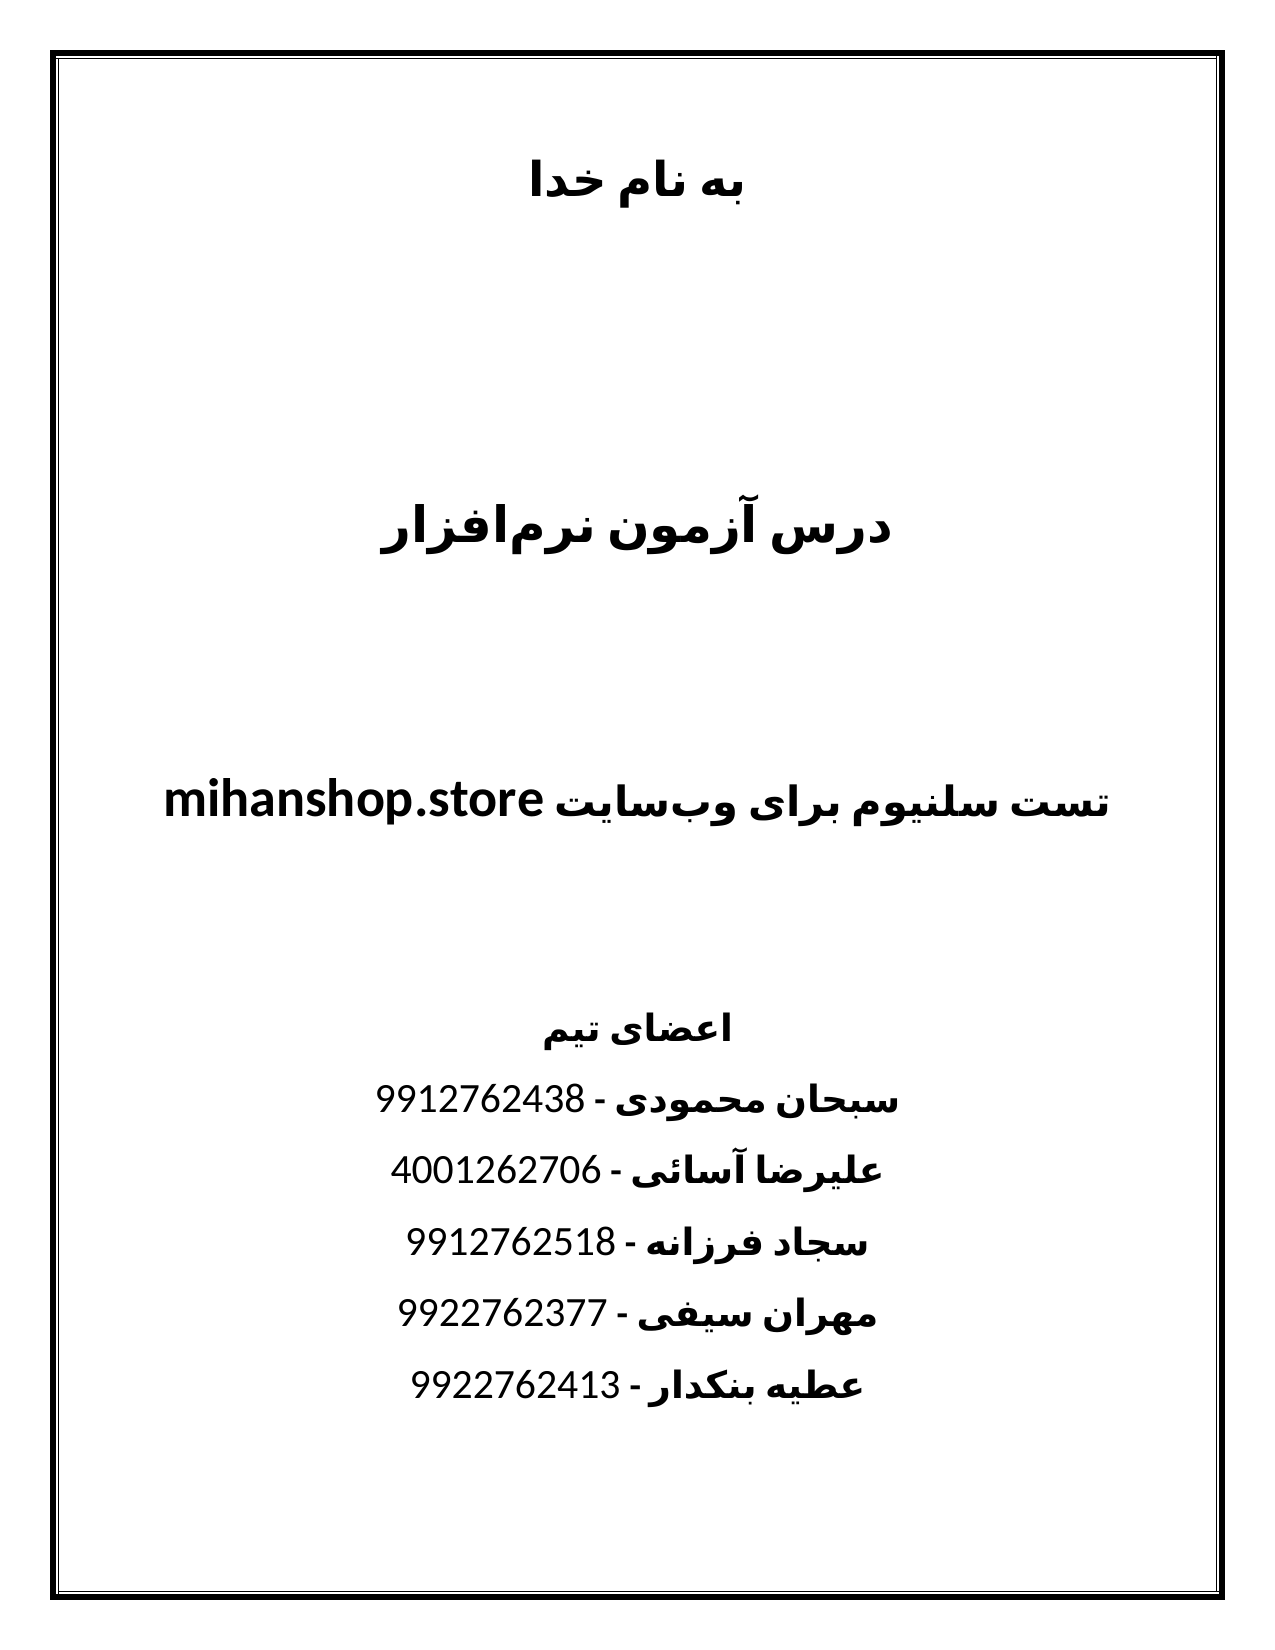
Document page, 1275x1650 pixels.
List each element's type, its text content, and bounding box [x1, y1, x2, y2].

text عطیه بنکدار - 9922762413 [150, 1358, 1125, 1409]
text مهران سیفی - 9922762377 [150, 1286, 1125, 1337]
text سبحان محمودی - 9912762438 [150, 1072, 1125, 1122]
text سجاد فرزانه - 9912762518 [150, 1215, 1125, 1266]
text تست سلنیوم برای وب‌سایت mihanshop.store [150, 763, 1125, 829]
text به نام خدا [150, 150, 1125, 208]
text اعضای تیم [150, 1005, 1125, 1051]
text درس آزمون نرم‌افزار [150, 494, 1125, 555]
text علیرضا آسائی - 4001262706 [150, 1143, 1125, 1194]
